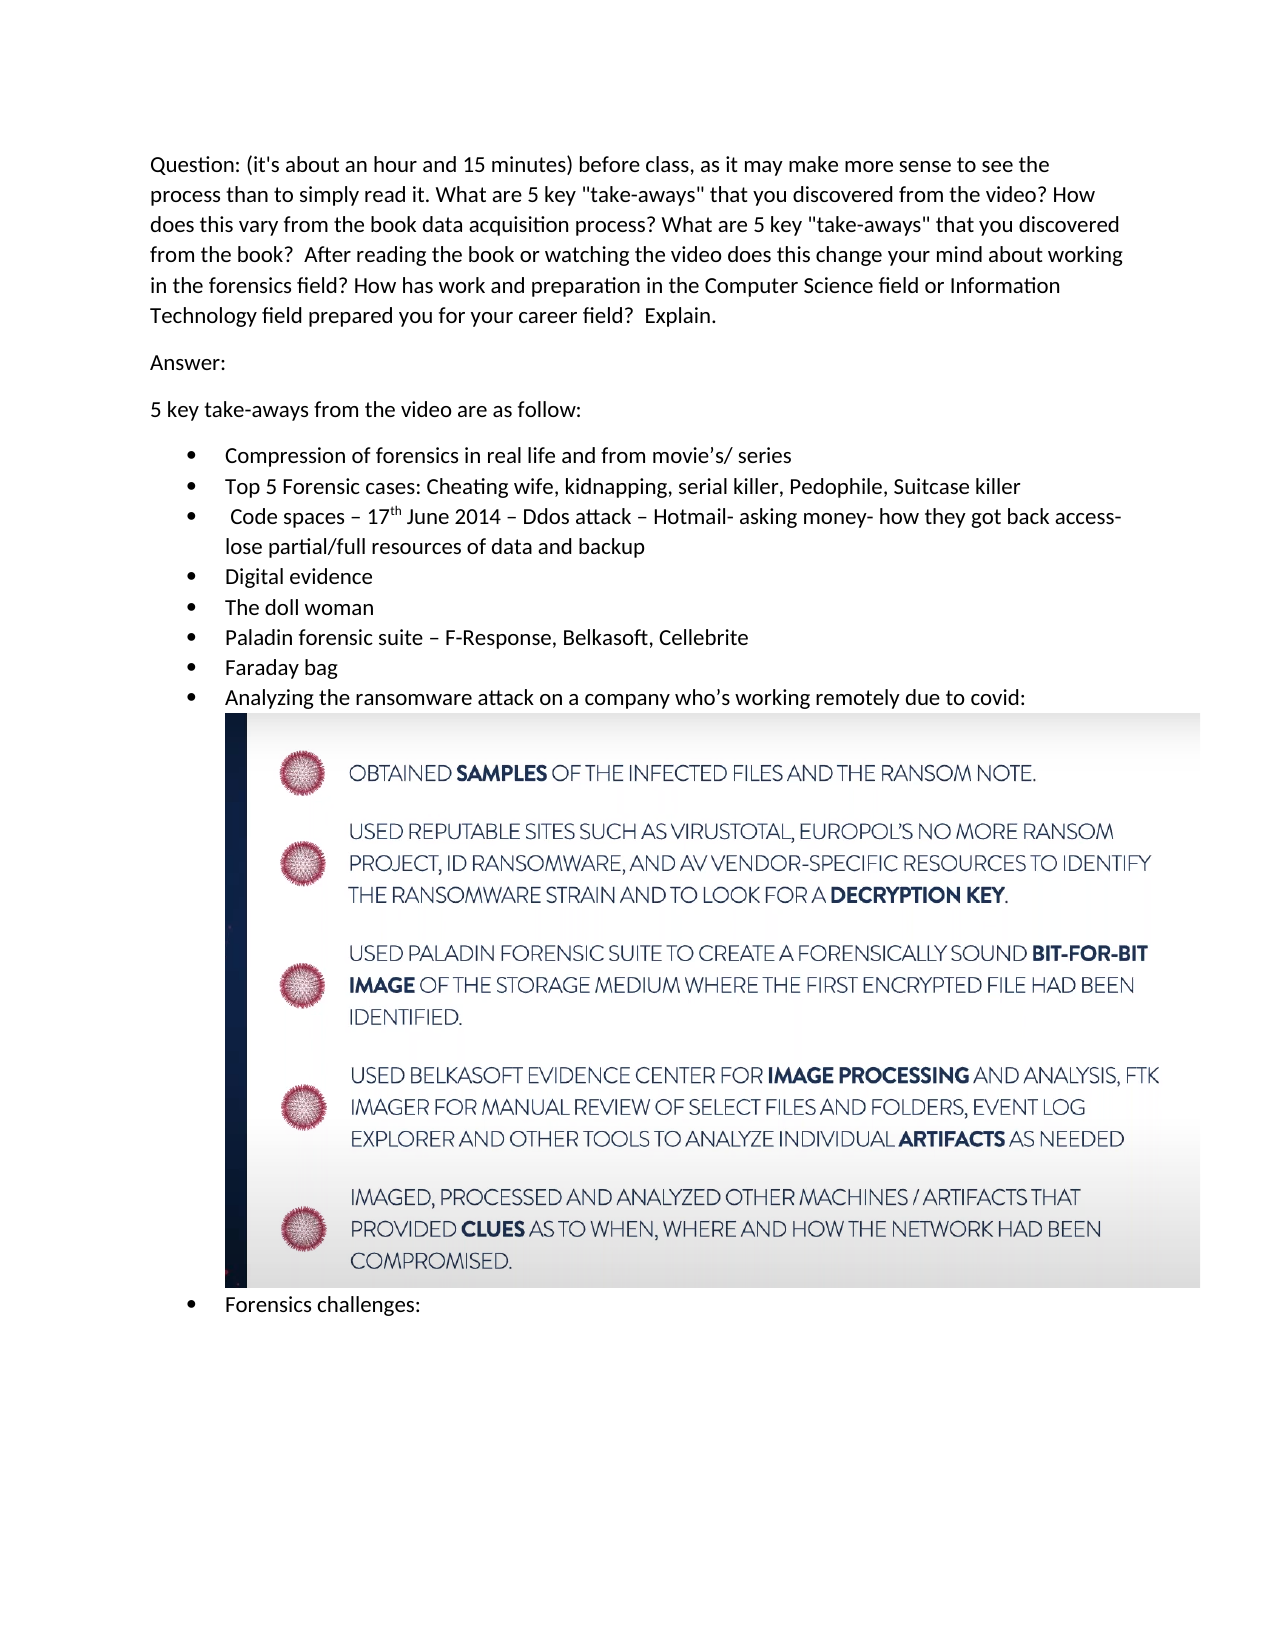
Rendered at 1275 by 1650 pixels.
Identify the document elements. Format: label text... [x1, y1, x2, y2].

picture [225, 713, 1200, 1288]
list Top 5 Forensic cases: Cheating wife, kidnapping, serial killer, Pedophile, Suitcase killer [187, 472, 1125, 500]
list Analyzing the ransomware attack on a company who’s working remotely due to covid: [187, 683, 1125, 711]
list Paladin forensic suite – F-Response, Belkasoft, Cellebrite [187, 623, 1125, 651]
list Code spaces – 17th June 2014 – Ddos attack – Hotmail- asking money- how they got back access- lose partial/full resources of data and backup [187, 502, 1125, 560]
list Faraday bag [187, 653, 1125, 681]
list The doll woman [187, 593, 1125, 621]
text Question: (it's about an hour and 15 minutes) before class, as it may make more sense to see the process than to simply read it. What are 5 key "take-aways" that you discovered from the video? How does this vary from the book data acquisition process? What are 5 key "take-aways" that you discovered from the book? After reading the book or watching the video does this change your mind about working in the forensics field? How has work and preparation in the Computer Science field or Information Technology field prepared you for your career field? Explain. [150, 150, 1125, 329]
text Answer: [150, 348, 1125, 376]
list Compression of forensics in real life and from movie’s/ series [187, 442, 1125, 470]
list Forensics challenges: [187, 1290, 1125, 1318]
text 5 key take-aways from the video are as follow: [150, 395, 1125, 423]
list Digital evidence [187, 562, 1125, 591]
